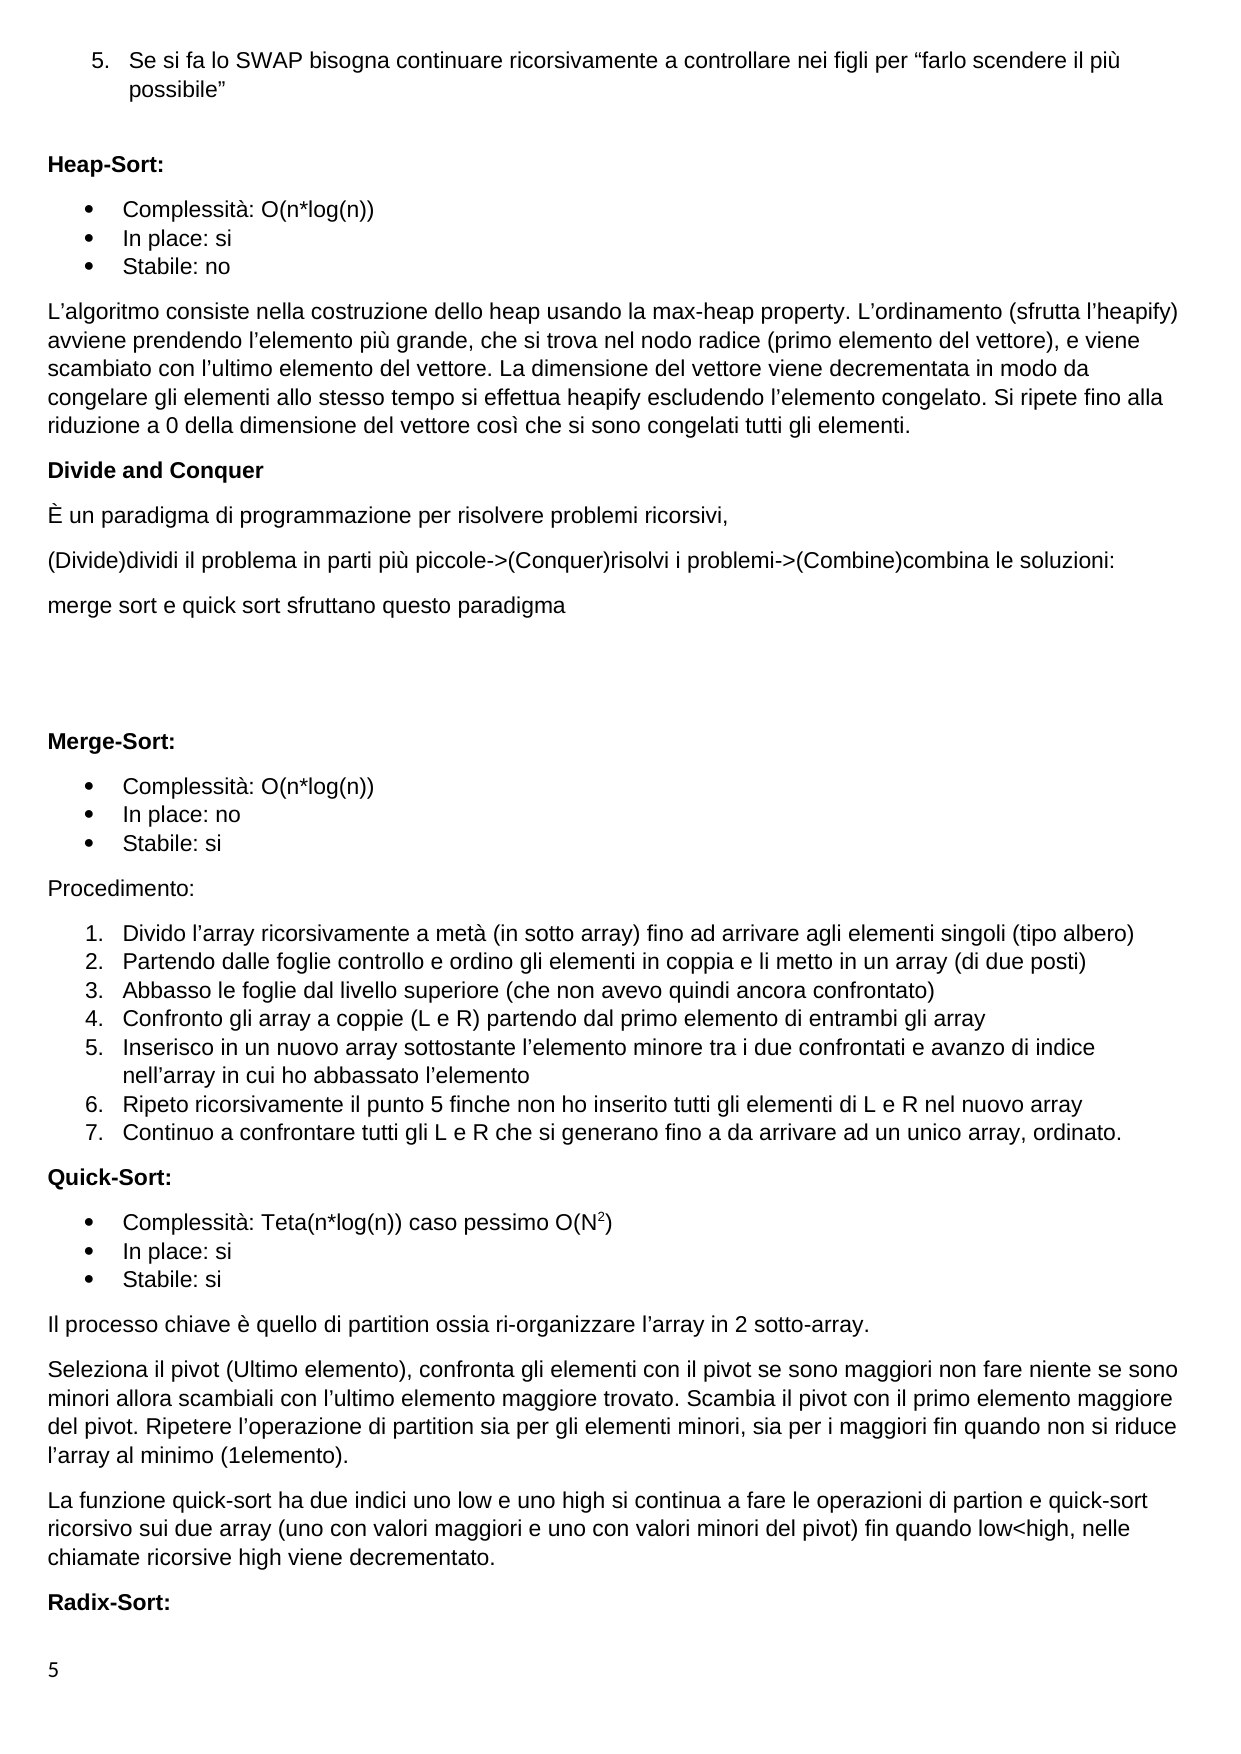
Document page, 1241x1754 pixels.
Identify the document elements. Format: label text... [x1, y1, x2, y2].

text Il processo chiave è quello di partition ossia ri-organizzare l’array in 2 sotto-array. [47, 1311, 1193, 1337]
list Se si fa lo SWAP bisogna continuare ricorsivamente a controllare nei figli per “farlo scendere il più possibile” [91, 47, 1193, 132]
list Continuo a confrontare tutti gli L e R che si generano fino a da arrivare ad un unico array, ordinato. [85, 1119, 1193, 1145]
list In place: no [85, 801, 1193, 828]
text È un paradigma di programmazione per risolvere problemi ricorsivi, [47, 502, 1193, 528]
list Complessità: O(n*log(n)) [85, 196, 1193, 223]
list Complessità: O(n*log(n)) [85, 773, 1193, 799]
list Stabile: no [85, 253, 1193, 279]
text (Divide)dividi il problema in parti più piccole->(Conquer)risolvi i problemi->(Combine)combina le soluzioni: [47, 547, 1193, 574]
list Abbasso le foglie dal livello superiore (che non avevo quindi ancora confrontato) [85, 977, 1193, 1003]
text merge sort e quick sort sfruttano questo paradigma [47, 592, 1193, 619]
text Procedimento: [47, 875, 1193, 901]
list Stabile: si [85, 830, 1193, 856]
text Heap-Sort: [47, 151, 1193, 177]
list In place: si [85, 1238, 1193, 1264]
list Divido l’array ricorsivamente a metà (in sotto array) fino ad arrivare agli elementi singoli (tipo albero) [85, 920, 1193, 946]
list Inserisco in un nuovo array sottostante l’elemento minore tra i due confrontati e avanzo di indice nell’array in cui ho abbassato l’elemento [85, 1034, 1193, 1088]
list Ripeto ricorsivamente il punto 5 finche non ho inserito tutti gli elementi di L e R nel nuovo array [85, 1091, 1193, 1117]
text Divide and Conquer [47, 457, 1193, 483]
list Stabile: si [85, 1266, 1193, 1292]
text Seleziona il pivot (Ultimo elemento), confronta gli elementi con il pivot se sono maggiori non fare niente se sono minori allora scambiali con l’ultimo elemento maggiore trovato. Scambia il pivot con il primo elemento maggiore del pivot. Ripetere l’operazione di partition sia per gli elementi minori, sia per i maggiori fin quando non si riduce l’array al minimo (1elemento). [47, 1356, 1193, 1468]
list In place: si [85, 225, 1193, 251]
list Partendo dalle foglie controllo e ordino gli elementi in coppia e li metto in un array (di due posti) [85, 948, 1193, 975]
text Merge-Sort: [47, 728, 1193, 754]
text Quick-Sort: [47, 1164, 1193, 1190]
list Confronto gli array a coppie (L e R) partendo dal primo elemento di entrambi gli array [85, 1005, 1193, 1032]
list Complessità: Teta(n*log(n)) caso pessimo O(N2) [85, 1209, 1193, 1236]
text La funzione quick-sort ha due indici uno low e uno high si continua a fare le operazioni di partion e quick-sort ricorsivo sui due array (uno con valori maggiori e uno con valori minori del pivot) fin quando low<high, nelle chiamate ricorsive high viene decrementato. [47, 1487, 1193, 1570]
text Radix-Sort: [47, 1589, 1193, 1615]
text L’algoritmo consiste nella costruzione dello heap usando la max-heap property. L’ordinamento (sfrutta l’heapify) avviene prendendo l’elemento più grande, che si trova nel nodo radice (primo elemento del vettore), e viene scambiato con l’ultimo elemento del vettore. La dimensione del vettore viene decrementata in modo da congelare gli elementi allo stesso tempo si effettua heapify escludendo l’elemento congelato. Si ripete fino alla riduzione a 0 della dimensione del vettore così che si sono congelati tutti gli elementi. [47, 298, 1193, 438]
